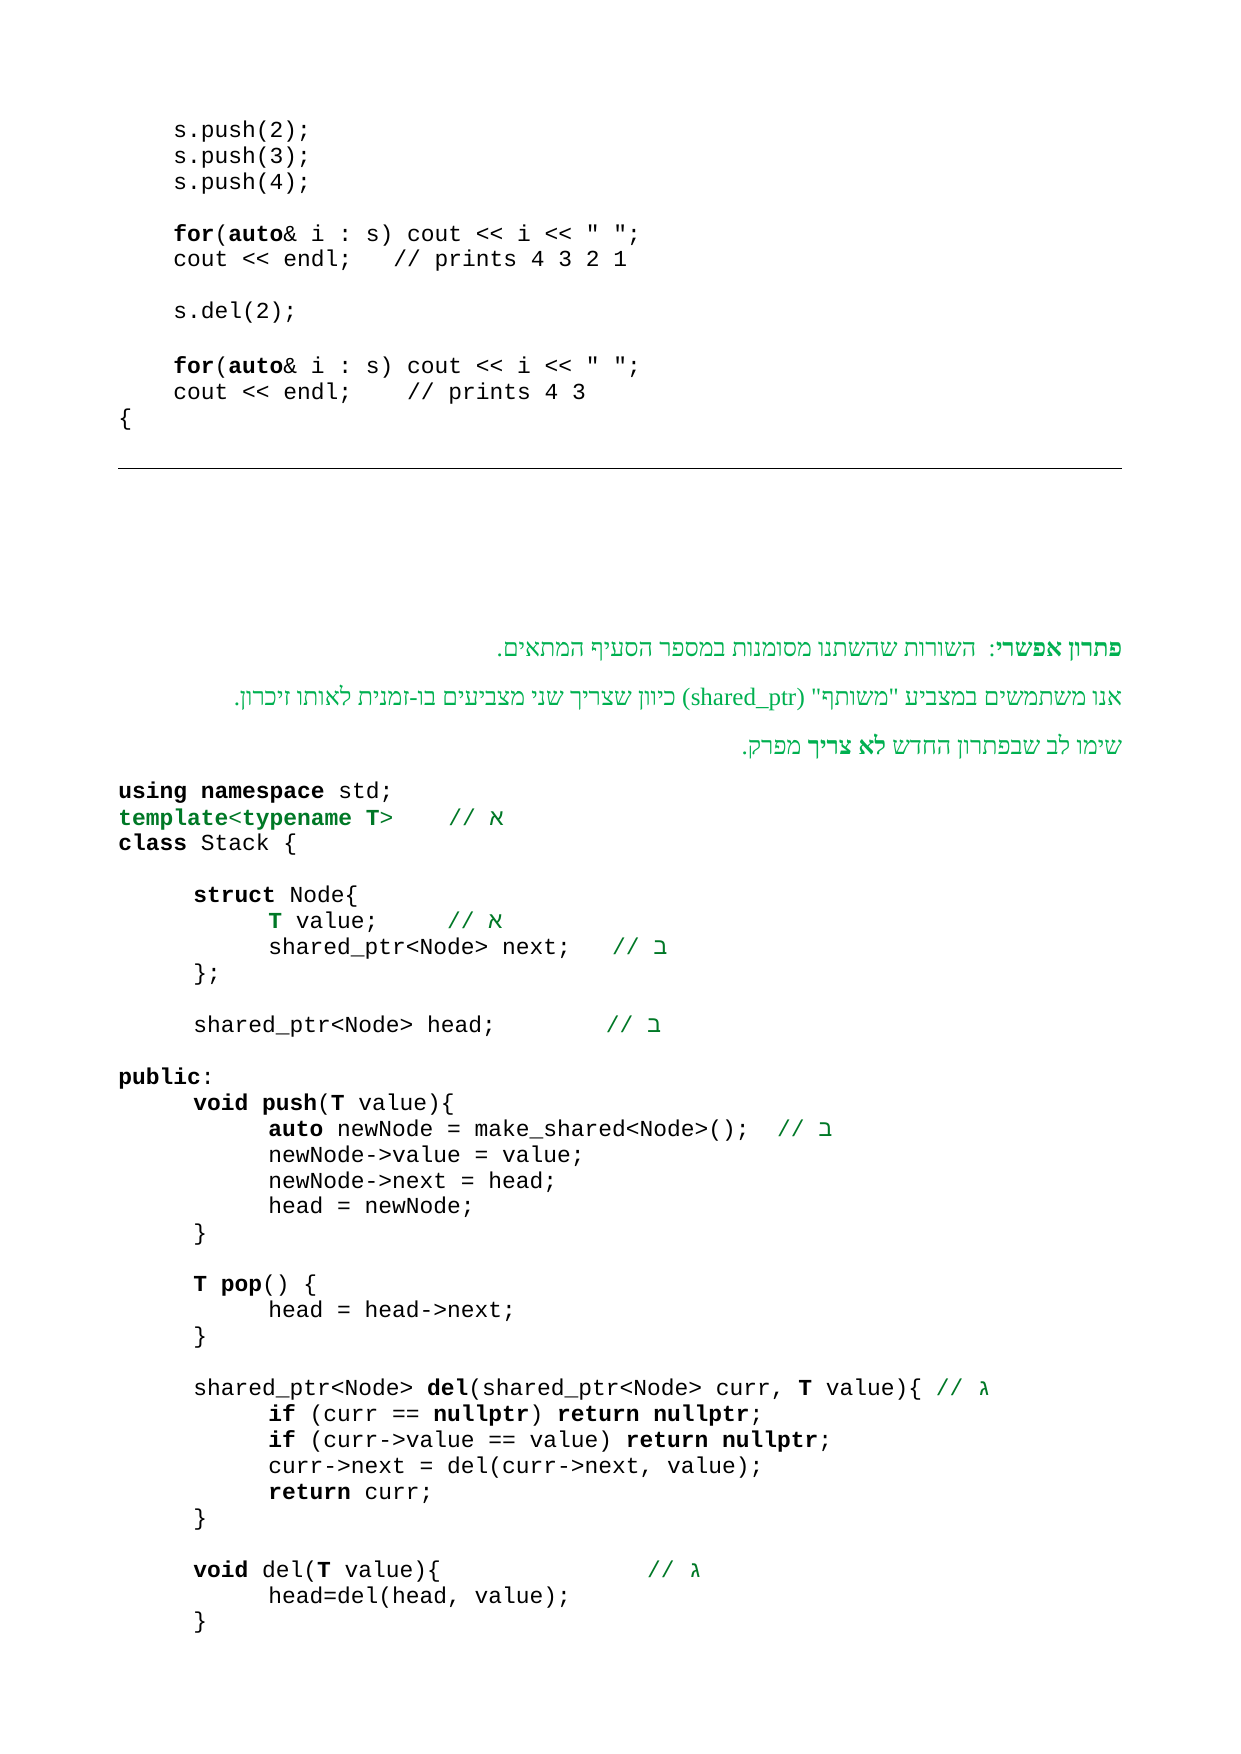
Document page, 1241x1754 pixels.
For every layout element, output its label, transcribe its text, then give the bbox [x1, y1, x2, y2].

text cout << endl; // prints 4 3 [118, 380, 1122, 406]
text using namespace std; [118, 780, 1122, 806]
text s.push(2); [118, 118, 1122, 144]
text shared_ptr<Node> del(shared_ptr<Node> curr, T value){ // ג [118, 1376, 1122, 1402]
text } [118, 1324, 1122, 1351]
text head = newNode; [118, 1195, 1122, 1221]
text if (curr == nullptr) return nullptr; [118, 1402, 1122, 1428]
text for(auto& i : s) cout << i << " "; [118, 222, 1122, 248]
text { [118, 406, 1122, 432]
text for(auto& i : s) cout << i << " "; [118, 354, 1122, 380]
text shared_ptr<Node> head; // ב [118, 1013, 1122, 1039]
text public: [118, 1065, 1122, 1091]
text struct Node{ [118, 884, 1122, 909]
text newNode->next = head; [118, 1169, 1122, 1195]
text T pop() { [118, 1273, 1122, 1299]
text head=del(head, value); [118, 1584, 1122, 1610]
text }; [118, 961, 1122, 987]
text s.del(2); [118, 300, 1122, 326]
text template<typename T> // א [118, 806, 1122, 832]
text shared_ptr<Node> next; // ב [118, 936, 1122, 961]
text שימו לב שבפתרון החדש לא צריך מפרק. [118, 731, 1122, 759]
text if (curr->value == value) return nullptr; [118, 1428, 1122, 1454]
text פתרון אפשרי: השורות שהשתנו מסומנות במספר הסעיף המתאים. [118, 633, 1122, 661]
text אנו משתמשים במצביע "משותף" (shared_ptr) כיוון שצריך שני מצביעים בו-זמנית לאותו זיכרון. [118, 682, 1122, 711]
text T value; // א [118, 909, 1122, 936]
text void push(T value){ [118, 1091, 1122, 1117]
text head = head->next; [118, 1299, 1122, 1324]
text newNode->value = value; [118, 1143, 1122, 1169]
text curr->next = del(curr->next, value); [118, 1454, 1122, 1480]
text s.push(4); [118, 170, 1122, 196]
text s.push(3); [118, 144, 1122, 170]
text void del(T value){ // ג [118, 1558, 1122, 1584]
text class Stack { [118, 832, 1122, 858]
text } [118, 1506, 1122, 1532]
text } [118, 1221, 1122, 1247]
text cout << endl; // prints 4 3 2 1 [118, 248, 1122, 274]
text auto newNode = make_shared<Node>(); // ב [118, 1117, 1122, 1143]
text return curr; [118, 1480, 1122, 1506]
text } [118, 1610, 1122, 1636]
